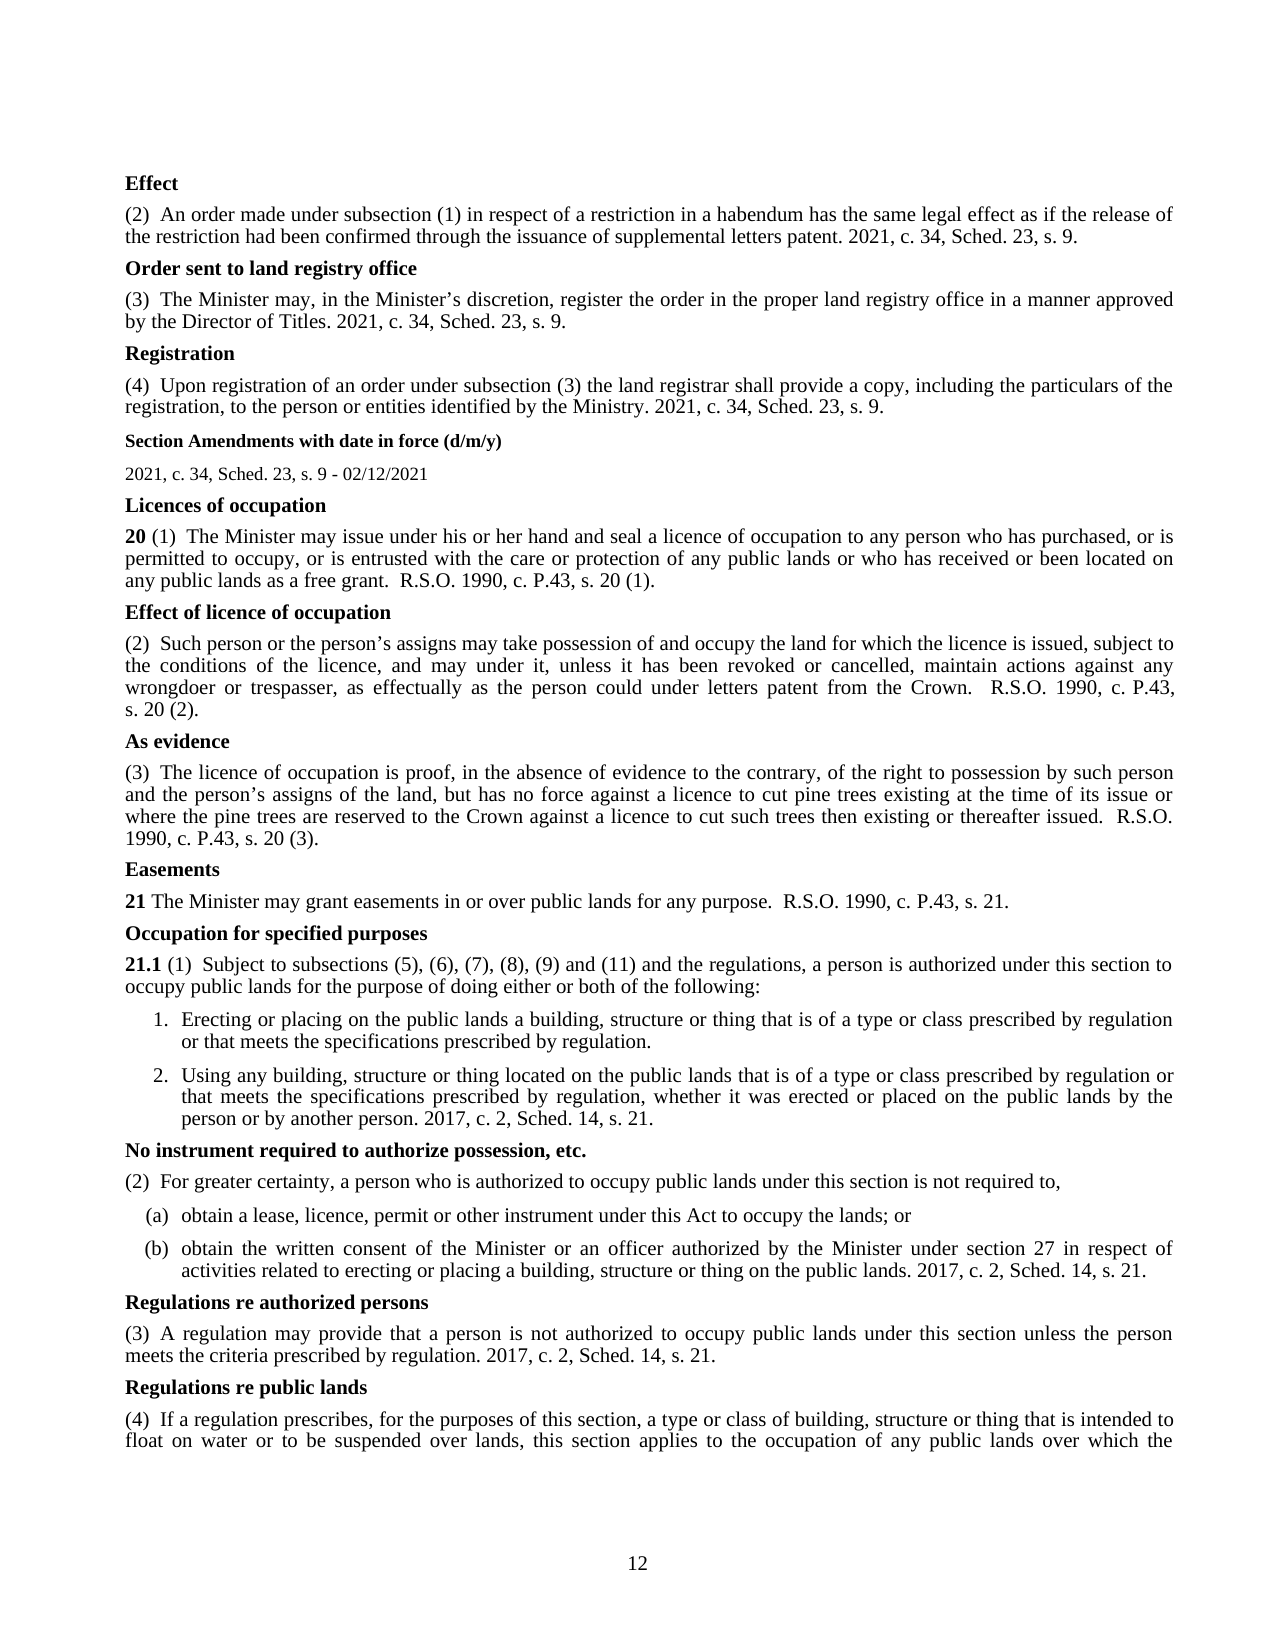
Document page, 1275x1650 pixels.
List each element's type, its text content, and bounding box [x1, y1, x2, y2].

text Effect [125, 175, 1175, 194]
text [125, 1409, 1175, 1452]
text (3) The licence of occupation is proof, in the absence of evidence to the contrary, of the right to possession by such person and the person’s assigns of the land, but has no force against a licence to cut pine trees existing at the time of its issue or where the pine trees are reserved to the Crown against a licence to cut such trees then existing or thereafter issued. R.S.O. 1990, c. P.43, s. 20 (3). [125, 762, 1175, 849]
text (2) Such person or the person’s assigns may take possession of and occupy the land for which the licence is issued, subject to the conditions of the licence, and may under it, unless it has been revoked or cancelled, maintain actions against any wrongdoer or trespasser, as effectually as the person could under letters patent from the Crown. R.S.O. 1990, c. P.43, s. 20 (2). [125, 633, 1175, 721]
text (4) Upon registration of an order under subsection (3) the land registrar shall provide a copy, including the particulars of the registration, to the person or entities identified by the Ministry. 2021, c. 34, Sched. 23, s. 9. [125, 374, 1175, 418]
text Effect of licence of occupation [125, 604, 1175, 623]
text (3) The Minister may, in the Minister’s discretion, register the order in the proper land registry office in a manner approved by the Director of Titles. 2021, c. 34, Sched. 23, s. 9. [125, 289, 1175, 333]
text Section Amendments with date in force (d/m/y) [125, 430, 1175, 451]
text 21.1 (1) Subject to subsections (5), (6), (7), (8), (9) and (11) and the regulations, a person is authorized under this section to occupy public lands for the purpose of doing either or both of the following: [125, 954, 1175, 998]
text 20 (1) The Minister may issue under his or her hand and seal a licence of occupation to any person who has purchased, or is permitted to occupy, or is entrusted with the care or protection of any public lands or who has received or been located on any public lands as a free grant. R.S.O. 1990, c. P.43, s. 20 (1). [125, 526, 1175, 592]
text As evidence [125, 733, 1175, 752]
text Easements [125, 862, 1175, 881]
text (b) obtain the written consent of the Minister or an officer authorized by the Minister under section 27 in respect of activities related to erecting or placing a building, structure or thing on the public lands. 2017, c. 2, Sched. 14, s. 21. [125, 1238, 1175, 1282]
text Occupation for specified purposes [125, 925, 1175, 944]
text Regulations re authorized persons [125, 1294, 1175, 1313]
text Order sent to land registry office [125, 260, 1175, 279]
text Registration [125, 345, 1175, 364]
text Licences of occupation [125, 497, 1175, 516]
text (a) obtain a lease, licence, permit or other instrument under this Act to occupy the lands; or [125, 1205, 1175, 1227]
text (2) For greater certainty, a person who is authorized to occupy public lands under this section is not required to, [125, 1172, 1175, 1193]
text 2021, c. 34, Sched. 23, s. 9 - 02/12/2021 [125, 463, 1175, 485]
text (2) An order made under subsection (1) in respect of a restriction in a habendum has the same legal effect as if the release of the restriction had been confirmed through the issuance of supplemental letters patent. 2021, c. 34, Sched. 23, s. 9. [125, 204, 1175, 248]
text 1. Erecting or placing on the public lands a building, structure or thing that is of a type or class prescribed by regulation or that meets the specifications prescribed by regulation. [125, 1009, 1175, 1053]
text 2. Using any building, structure or thing located on the public lands that is of a type or class prescribed by regulation or that meets the specifications prescribed by regulation, whether it was erected or placed on the public lands by the person or by another person. 2017, c. 2, Sched. 14, s. 21. [125, 1064, 1175, 1130]
text Regulations re public lands [125, 1379, 1175, 1398]
text (3) A regulation may provide that a person is not authorized to occupy public lands under this section unless the person meets the criteria prescribed by regulation. 2017, c. 2, Sched. 14, s. 21. [125, 1323, 1175, 1367]
text No instrument required to authorize possession, etc. [125, 1142, 1175, 1161]
text 21 The Minister may grant easements in or over public lands for any purpose. R.S.O. 1990, c. P.43, s. 21. [125, 891, 1175, 913]
